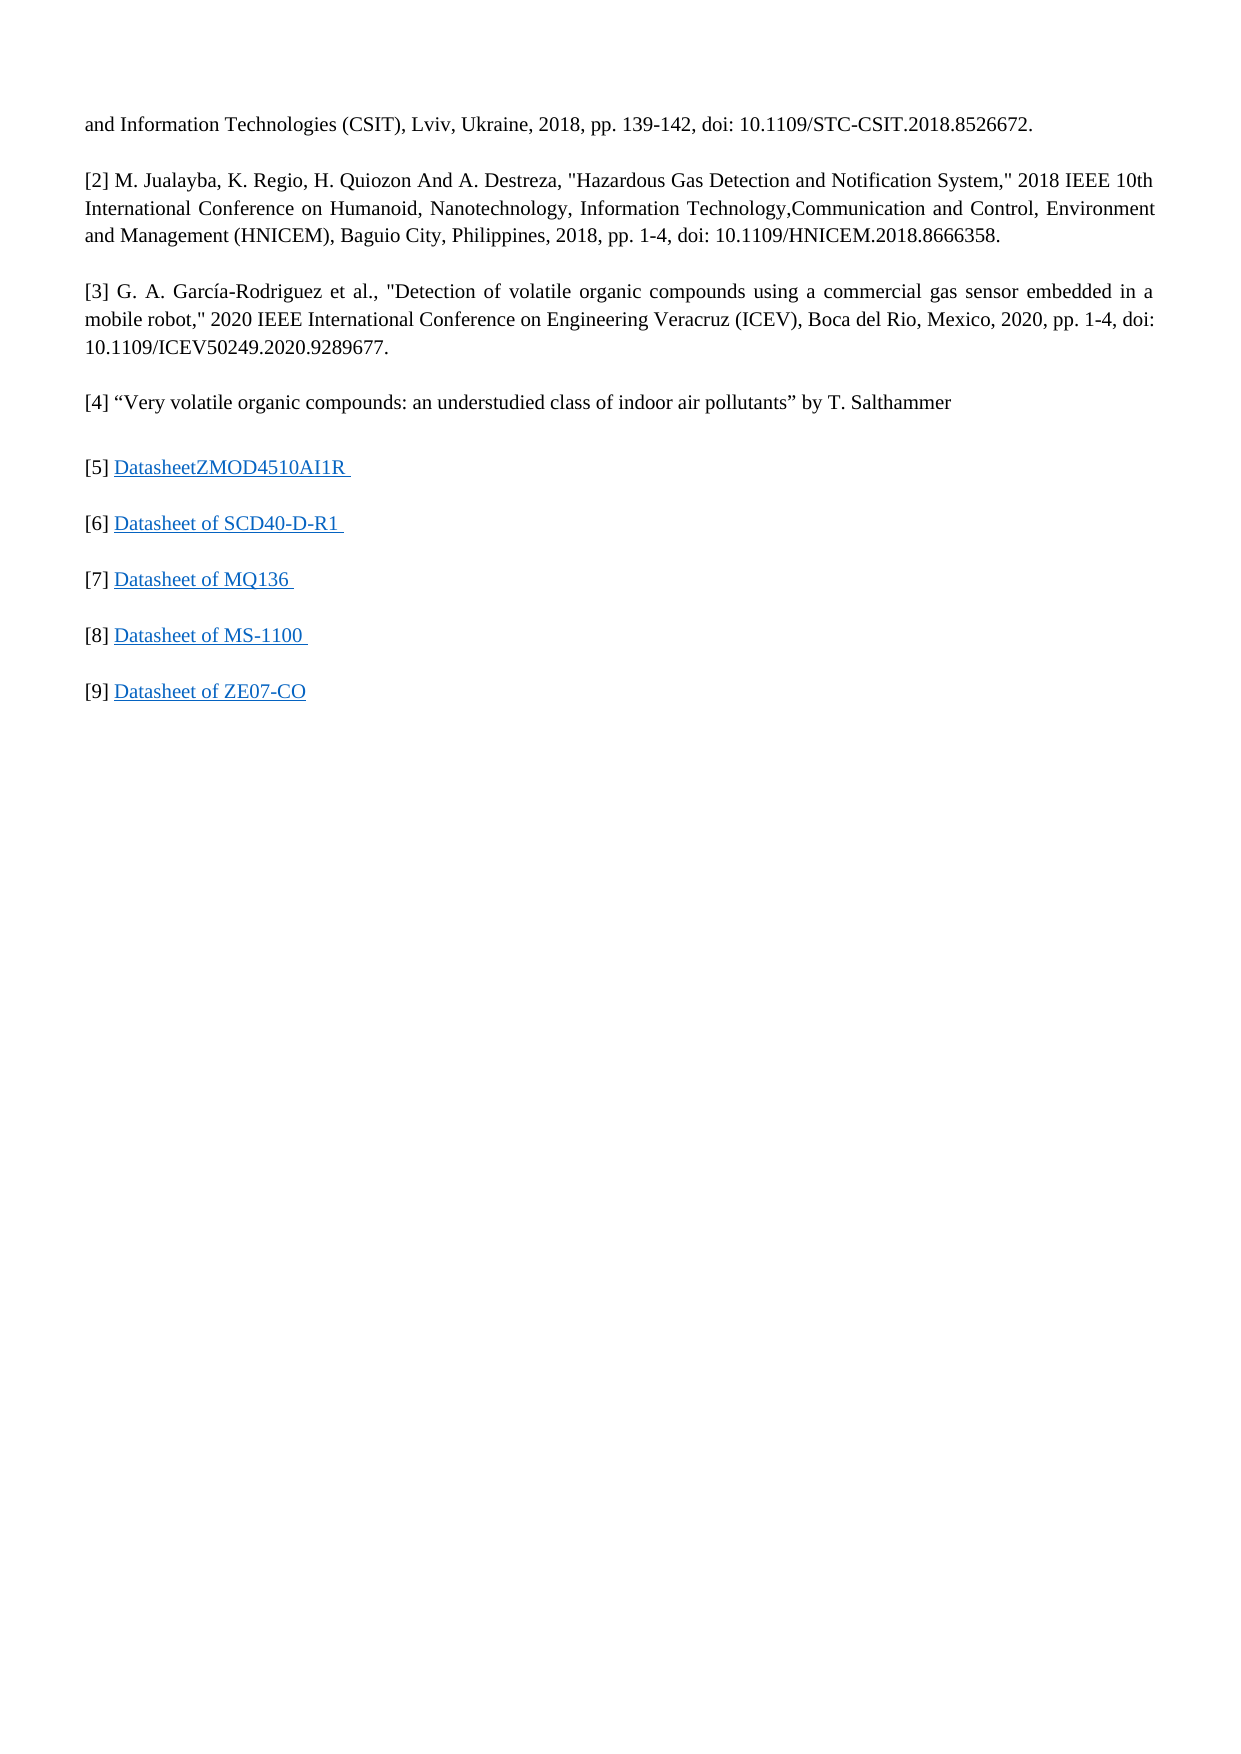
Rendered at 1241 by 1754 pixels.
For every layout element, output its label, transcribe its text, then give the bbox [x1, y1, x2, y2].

text [7] Datasheet of MQ136 [84, 567, 1156, 591]
text [9] Datasheet of ZE07-CO [84, 679, 1156, 703]
text [4] “Very volatile organic compounds: an understudied class of indoor air pollutants” by T. Salthammer [84, 390, 1156, 414]
text [3] G. A. García-Rodriguez et al., "Detection of volatile organic compounds using a commercial gas sensor embedded in a mobile robot," 2020 IEEE International Conference on Engineering Veracruz (ICEV), Boca del Rio, Mexico, 2020, pp. 1-4, doi: 10.1109/ICEV50249.2020.9289677. [84, 279, 1156, 359]
text [6] Datasheet of SCD40-D-R1 [84, 511, 1156, 535]
text [8] Datasheet of MS-1100 [84, 623, 1156, 647]
text [2] M. Jualayba, K. Regio, H. Quiozon And A. Destreza, "Hazardous Gas Detection and Notification System," 2018 IEEE 10th International Conference on Humanoid, Nanotechnology, Information Technology,Communication and Control, Environment and Management (HNICEM), Baguio City, Philippines, 2018, pp. 1-4, doi: 10.1109/HNICEM.2018.8666358. [84, 168, 1156, 247]
text [5] DatasheetZMOD4510AI1R [84, 455, 1156, 479]
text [84, 112, 1156, 136]
